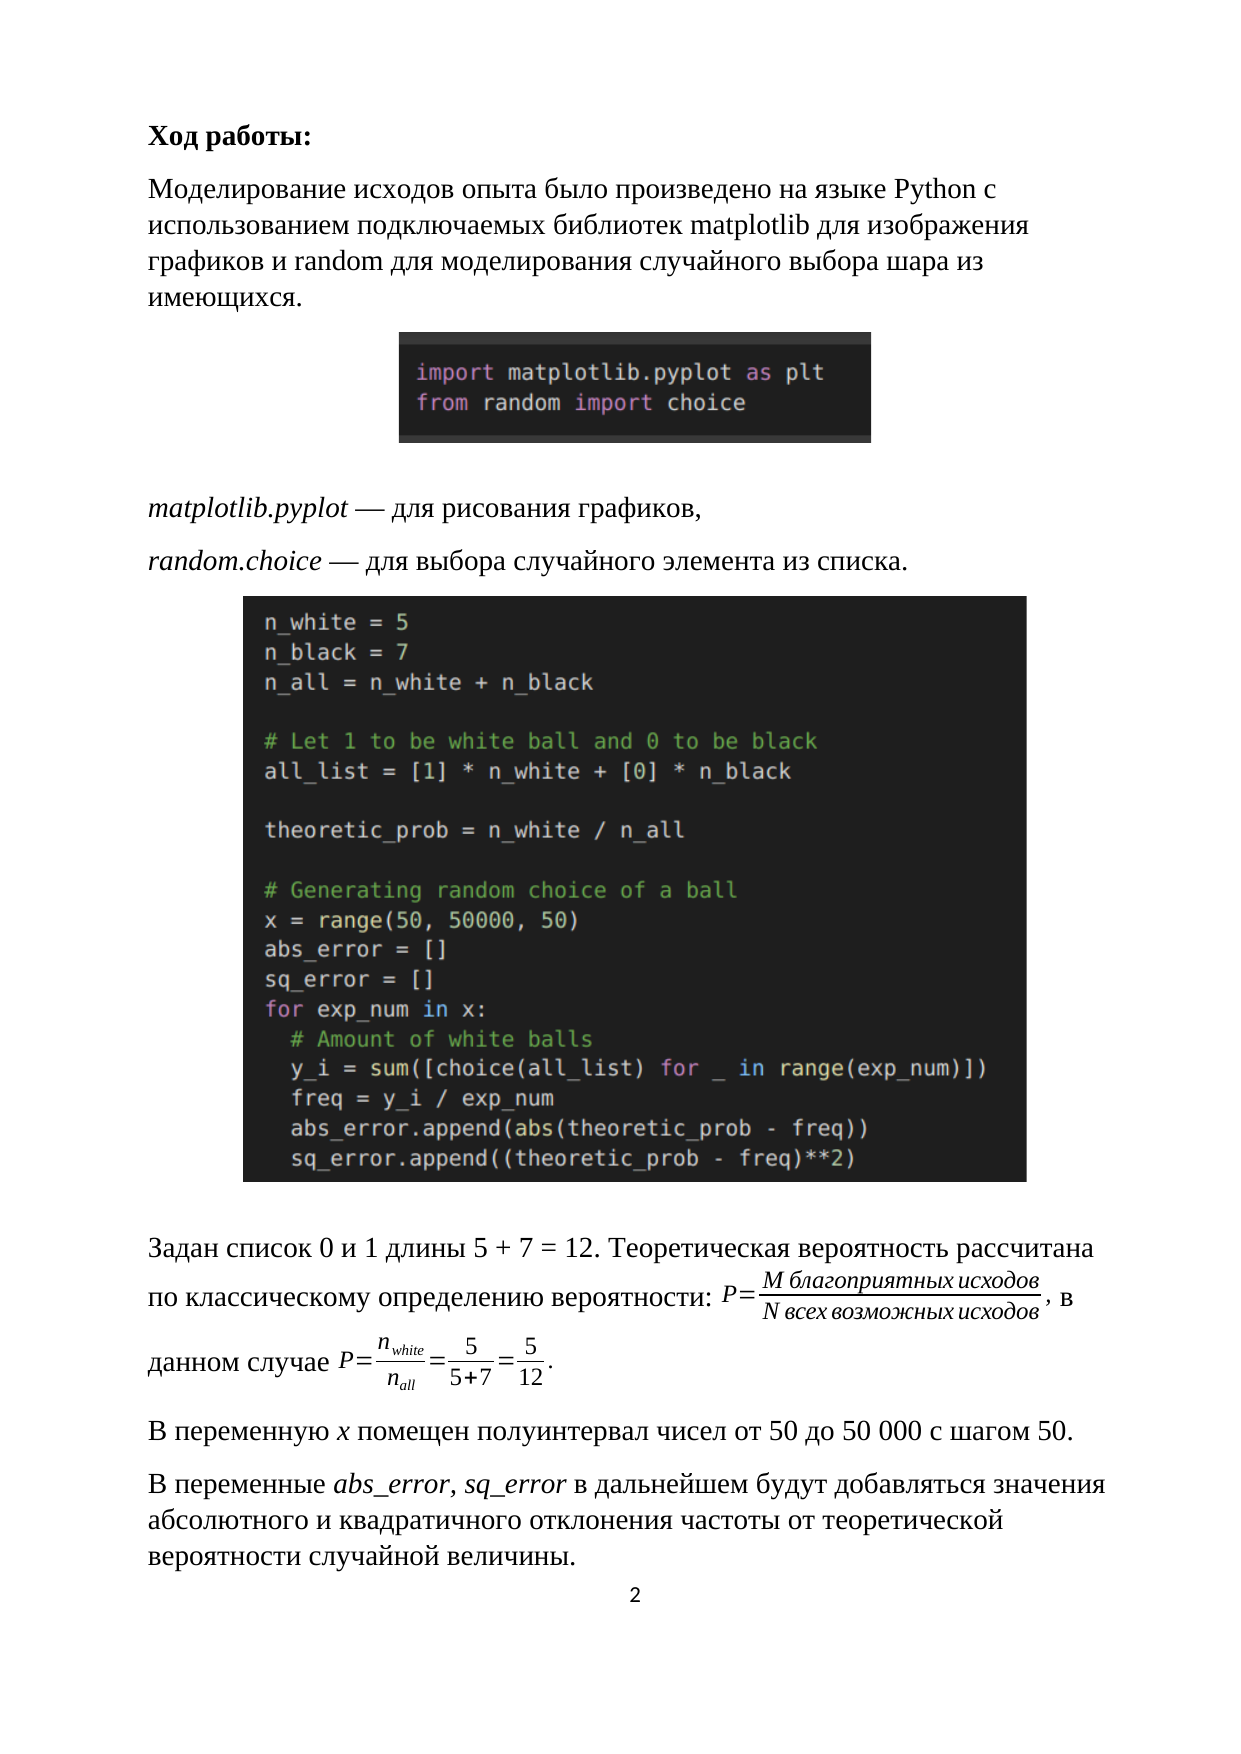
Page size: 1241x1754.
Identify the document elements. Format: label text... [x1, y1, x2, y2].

text В переменную х помещен полуинтервал чисел от 50 до 50 000 с шагом 50. [148, 1413, 1122, 1447]
picture [398, 332, 872, 443]
text Ход работы: [148, 118, 1122, 152]
picture [243, 596, 1027, 1182]
text matplotlib.pyplot — для рисования графиков, [148, 491, 1122, 524]
text Моделирование исходов опыта было произведено на языке Python с использованием подключаемых библиотек matplotlib для изображения графиков и random для моделирования случайного выбора шара из имеющихся. [148, 171, 1122, 313]
text Задан список 0 и 1 длины 5 + 7 = 12. Теоретическая вероятность рассчитана по классическому определению вероятности: в данном случае [148, 1230, 1122, 1394]
text random.choice — для выбора случайного элемента из списка. [148, 543, 1122, 577]
text В переменные abs_error, sq_error в дальнейшем будут добавляться значения абсолютного и квадратичного отклонения частоты от теоретической вероятности случайной величины. [148, 1466, 1122, 1572]
